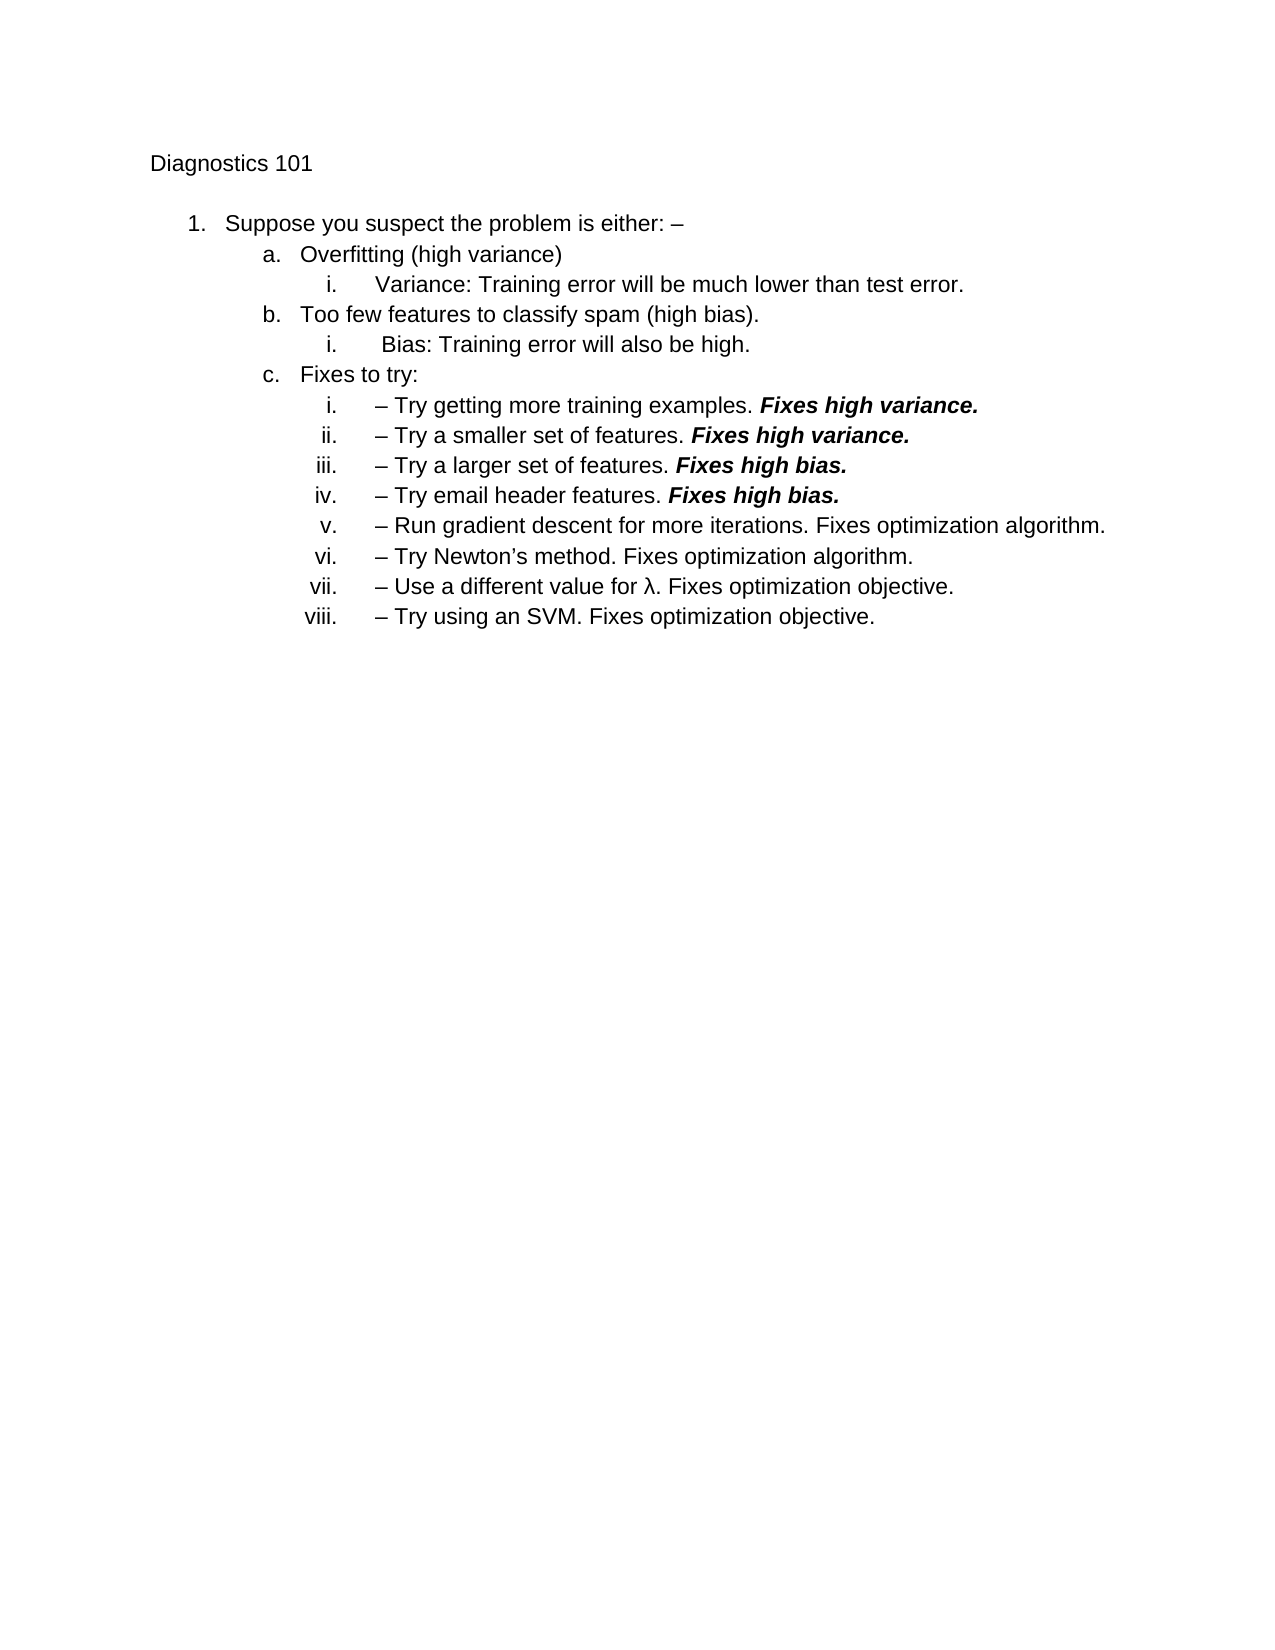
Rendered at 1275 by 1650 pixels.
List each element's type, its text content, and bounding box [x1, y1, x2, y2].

list Bias: Training error will also be high. [337, 331, 1125, 358]
list Overfitting (high variance) [262, 241, 1125, 267]
list – Try getting more training examples. Fixes high variance. [337, 392, 1125, 418]
text Diagnostics 101 [150, 150, 1125, 176]
list – Try using an SVM. Fixes optimization objective. [337, 603, 1125, 629]
list – Try email header features. Fixes high bias. [337, 482, 1125, 509]
list Suppose you suspect the problem is either: – [187, 210, 1125, 237]
list Fixes to try: [262, 361, 1125, 388]
list – Try a smaller set of features. Fixes high variance. [337, 422, 1125, 448]
list – Run gradient descent for more iterations. Fixes optimization algorithm. [337, 512, 1125, 539]
list – Try Newton’s method. Fixes optimization algorithm. [337, 543, 1125, 569]
list – Try a larger set of features. Fixes high bias. [337, 452, 1125, 478]
list – Use a different value for λ. Fixes optimization objective. [337, 573, 1125, 599]
list Too few features to classify spam (high bias). [262, 301, 1125, 327]
list Variance: Training error will be much lower than test error. [337, 271, 1125, 297]
